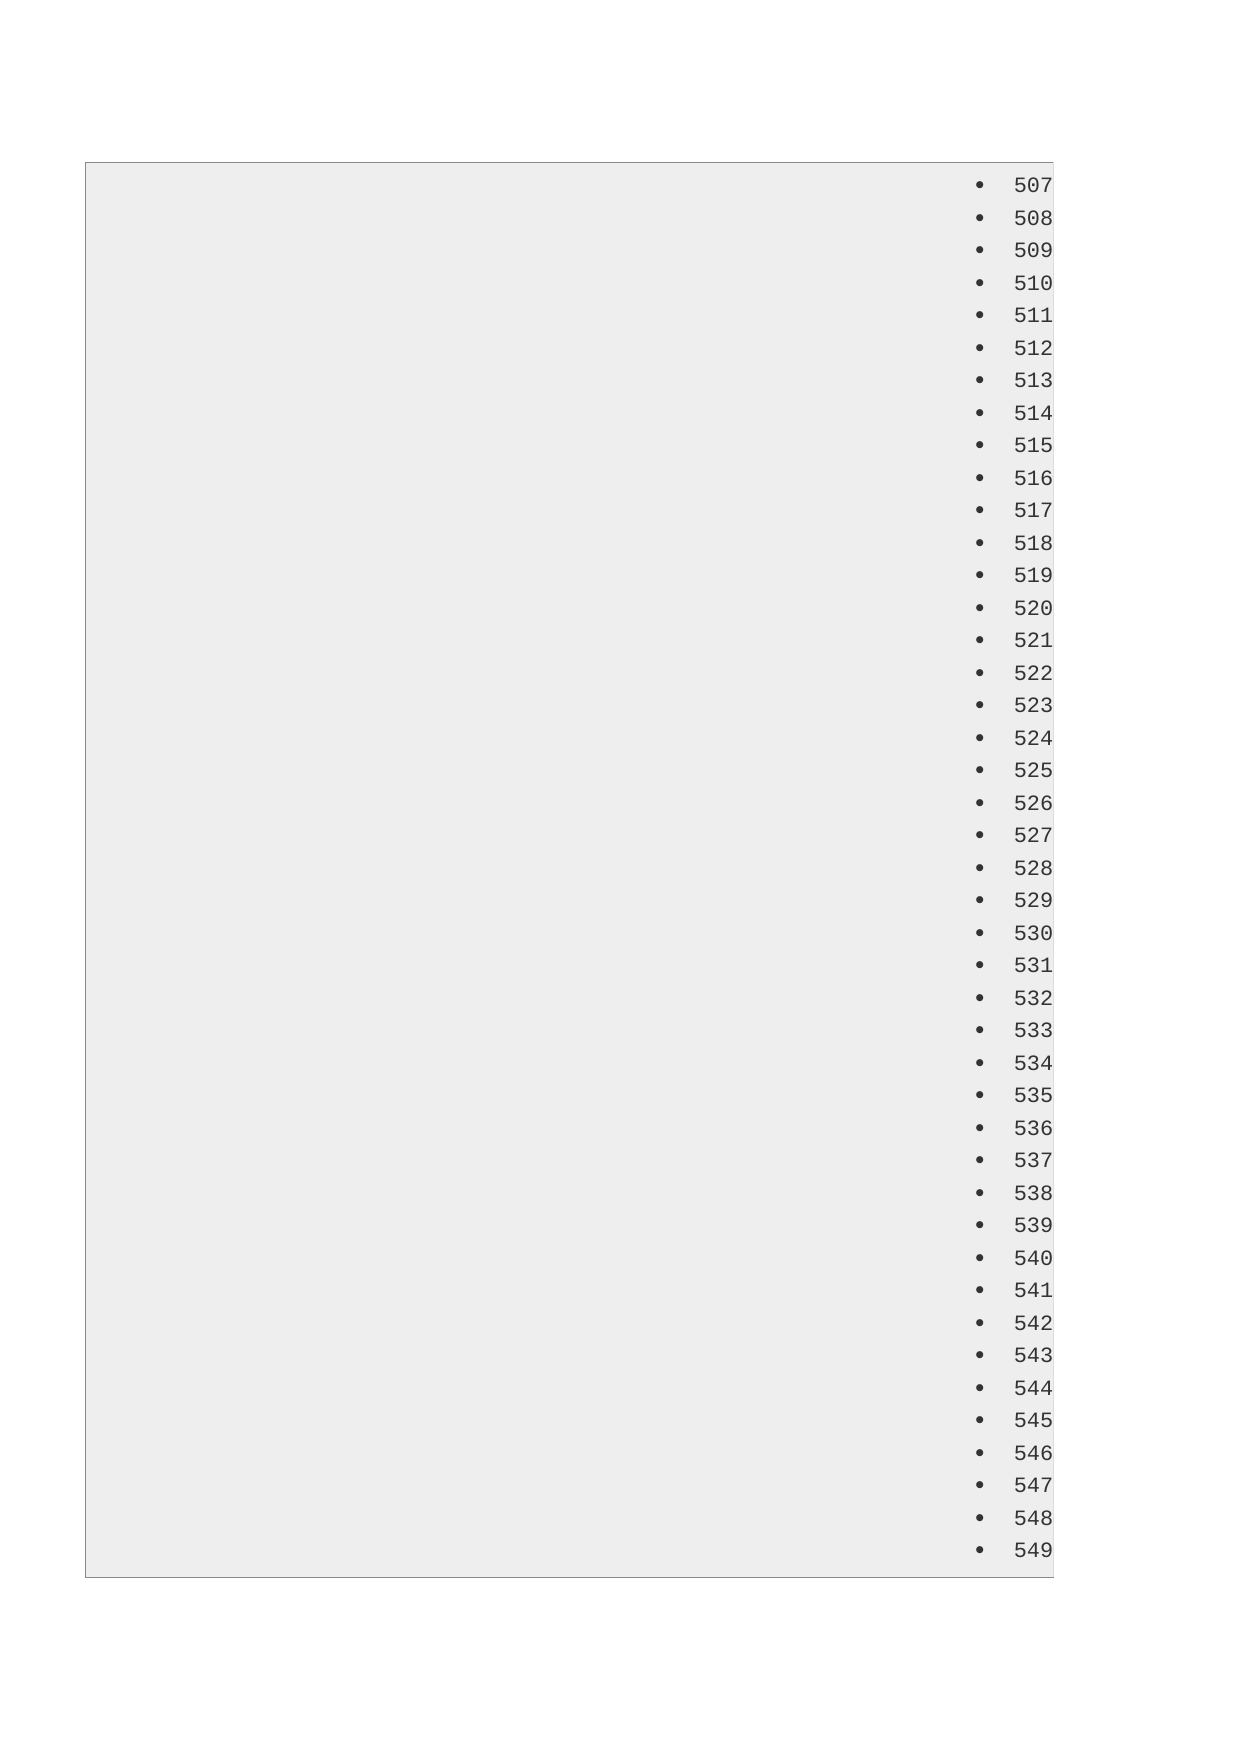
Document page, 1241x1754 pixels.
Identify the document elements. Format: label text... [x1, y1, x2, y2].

list 507 [86, 163, 1053, 194]
list 527 [86, 812, 1053, 844]
list 529 [86, 877, 1053, 909]
list 520 [86, 584, 1053, 617]
list 541 [86, 1267, 1053, 1299]
list 510 [86, 259, 1053, 292]
list 514 [86, 389, 1053, 422]
list 537 [86, 1137, 1053, 1169]
list 513 [86, 357, 1053, 389]
list 526 [86, 779, 1053, 812]
list 533 [86, 1007, 1053, 1039]
list 525 [86, 747, 1053, 779]
list 544 [86, 1364, 1053, 1397]
list 545 [86, 1397, 1053, 1429]
list 518 [86, 519, 1053, 552]
list 531 [86, 942, 1053, 974]
list 511 [86, 292, 1053, 324]
list 522 [86, 649, 1053, 682]
list 546 [86, 1429, 1053, 1462]
list 530 [86, 909, 1053, 942]
list 508 [86, 194, 1053, 227]
list 528 [86, 844, 1053, 877]
list 548 [86, 1494, 1053, 1527]
list 534 [86, 1039, 1053, 1072]
list 523 [86, 682, 1053, 714]
list 516 [86, 454, 1053, 487]
list 512 [86, 324, 1053, 357]
list 532 [86, 974, 1053, 1007]
list 521 [86, 617, 1053, 649]
list 539 [86, 1202, 1053, 1234]
list 538 [86, 1169, 1053, 1202]
list 536 [86, 1104, 1053, 1137]
list 524 [86, 714, 1053, 747]
list 517 [86, 487, 1053, 519]
list 542 [86, 1299, 1053, 1332]
list 547 [86, 1462, 1053, 1494]
list 549 [86, 1527, 1053, 1577]
list 509 [86, 227, 1053, 259]
list 515 [86, 422, 1053, 454]
list 535 [86, 1072, 1053, 1104]
list 543 [86, 1332, 1053, 1364]
list 519 [86, 552, 1053, 584]
list 540 [86, 1234, 1053, 1267]
